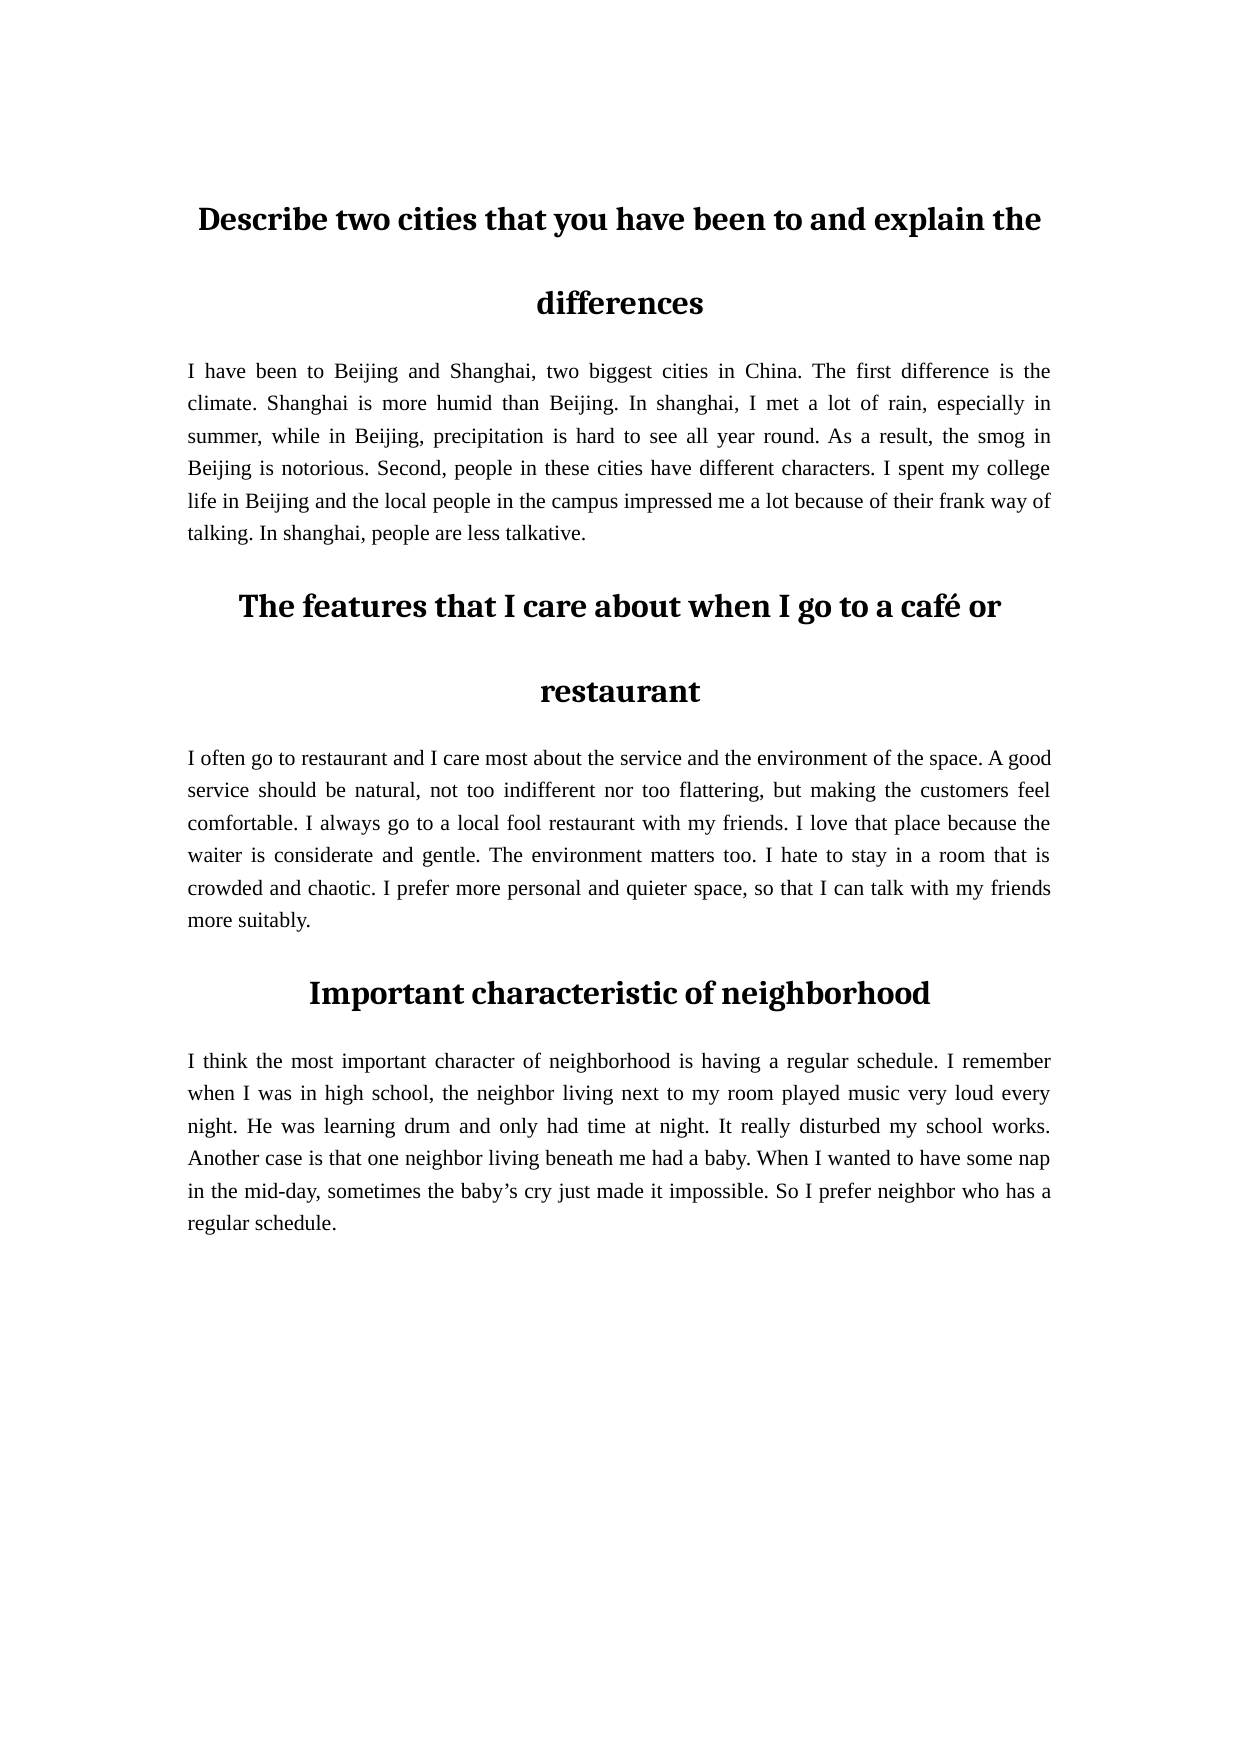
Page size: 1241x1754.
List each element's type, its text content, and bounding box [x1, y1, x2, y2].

subtitle Important characteristic of neighborhood [187, 961, 1053, 1026]
subtitle The features that I care about when I go to a café or restaurant [187, 574, 1053, 724]
text I often go to restaurant and I care most about the service and the environment of the space. A good service should be natural, not too indifferent nor too flattering, but making the customers feel comfortable. I always go to a local fool restaurant with my friends. I love that place because the waiter is considerate and gentle. The environment matters too. I hate to stay in a room that is crowded and chaotic. I prefer more personal and quieter space, so that I can talk with my friends more suitably. [187, 741, 1053, 936]
subtitle Describe two cities that you have been to and explain the differences [187, 187, 1053, 336]
text I think the most important character of neighborhood is having a regular schedule. I remember when I was in high school, the neighbor living next to my room played music very loud every night. He was learning drum and only had time at night. It really disturbed my school works. Another case is that one neighbor living beneath me had a baby. When I wanted to have some nap in the mid-day, sometimes the baby’s cry just made it impossible. So I prefer neighbor who has a regular schedule. [187, 1044, 1053, 1239]
text I have been to Beijing and Shanghai, two biggest cities in China. The first difference is the climate. Shanghai is more humid than Beijing. In shanghai, I met a lot of rain, especially in summer, while in Beijing, precipitation is hard to see all year round. As a result, the smog in Beijing is notorious. Second, people in these cities have different characters. I spent my college life in Beijing and the local people in the campus impressed me a lot because of their frank way of talking. In shanghai, people are less talkative. [187, 354, 1053, 549]
